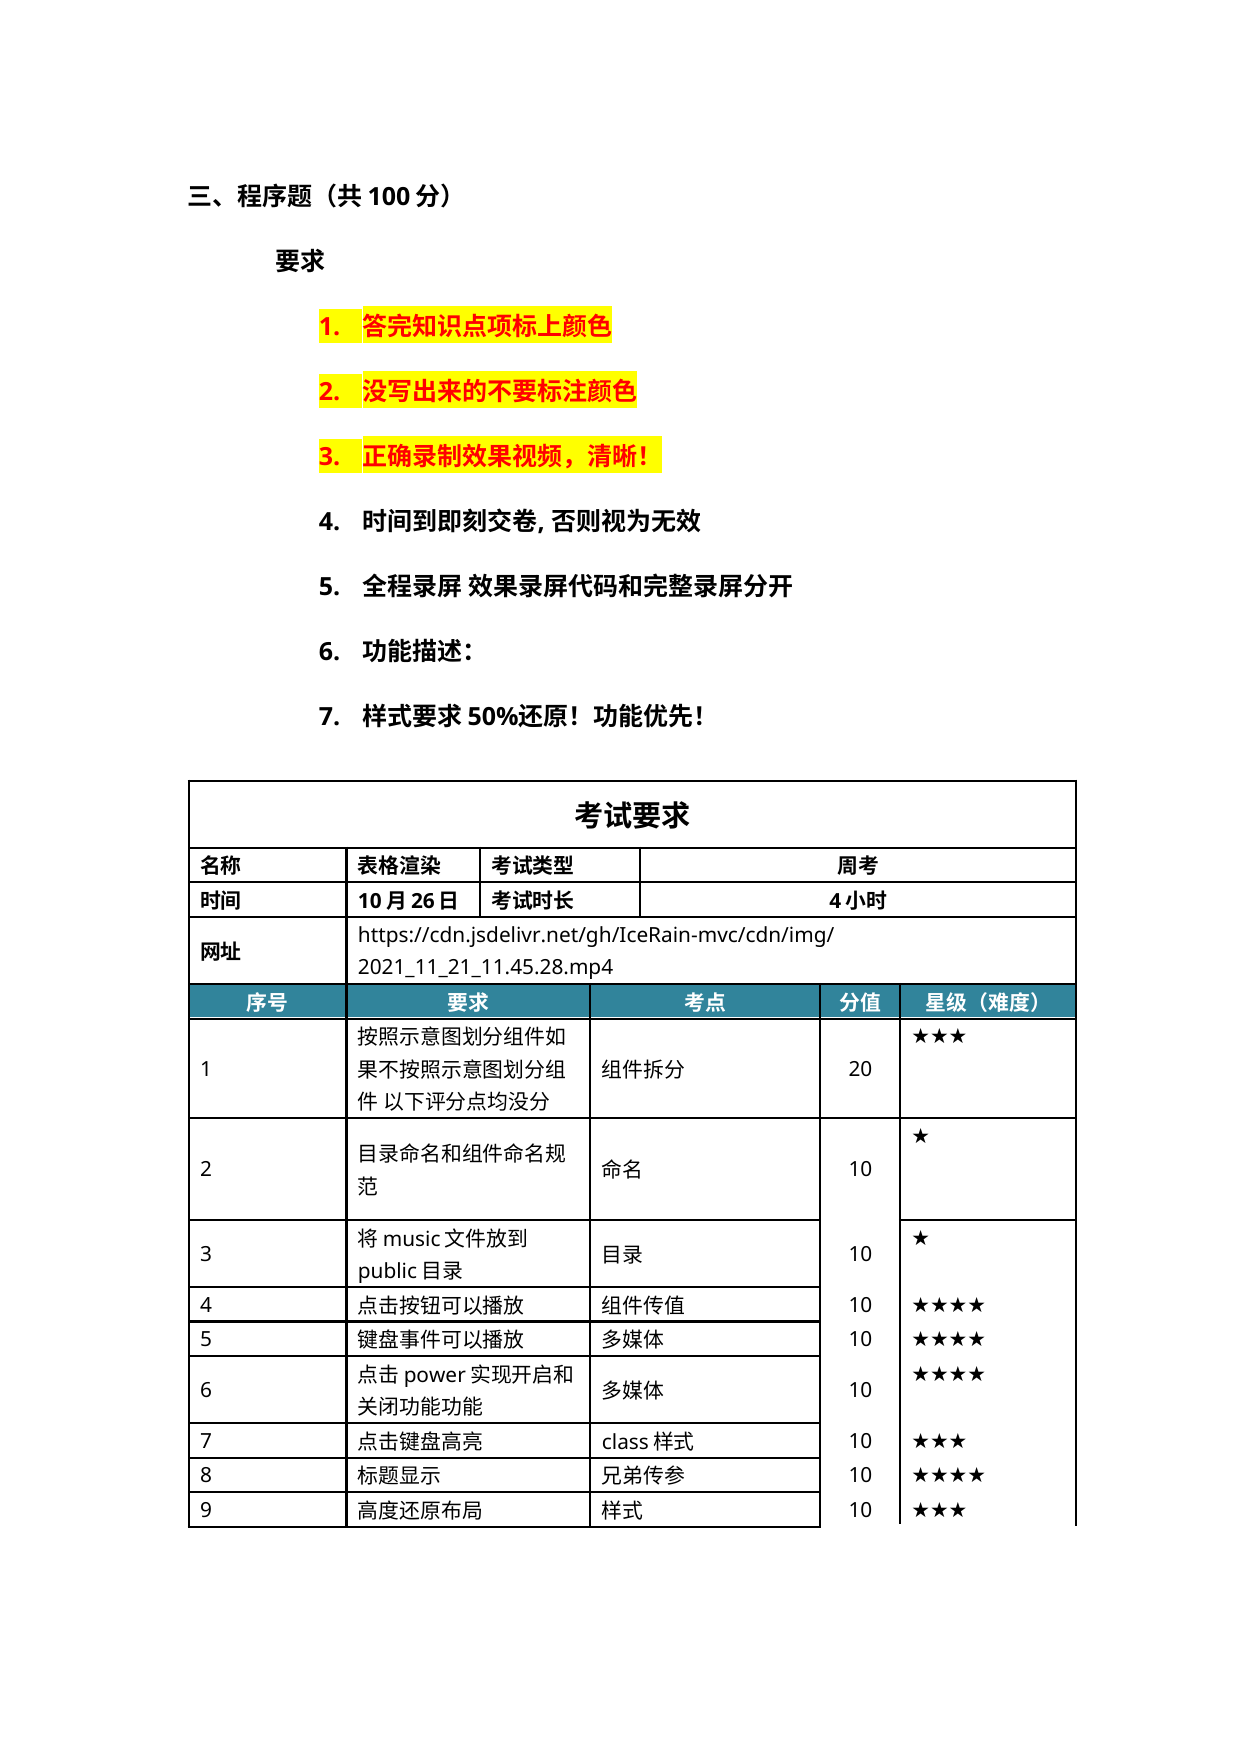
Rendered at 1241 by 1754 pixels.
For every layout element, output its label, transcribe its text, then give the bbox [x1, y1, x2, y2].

list 答完知识点项标上颜色 [319, 292, 1053, 357]
table_cell 10 [821, 1119, 899, 1219]
table_cell https://cdn.jsdelivr.net/gh/IceRain-mvc/cdn/img/2021_11_21_11.45.28.mp4 [348, 918, 1075, 983]
table_cell ★ [901, 1221, 1075, 1286]
table_cell 20 [821, 1020, 899, 1117]
table_cell 组件拆分 [591, 1020, 819, 1117]
list 时间到即刻交卷, 否则视为无效 [319, 487, 1053, 552]
table_cell 8 [190, 1459, 345, 1491]
table_cell 10 [821, 1422, 899, 1457]
table_cell 6 [190, 1357, 345, 1422]
table_header 考试要求 [190, 782, 1075, 847]
table_cell 时间 [190, 883, 345, 916]
table_cell 考点 [591, 985, 819, 1017]
table_cell 10 [821, 1457, 899, 1491]
table_cell 目录命名和组件命名规范 [348, 1119, 589, 1219]
table_cell 10 [821, 1219, 899, 1286]
table_cell 3 [190, 1221, 345, 1286]
table_cell 2 [190, 1119, 345, 1219]
table_cell 点击power实现开启和关闭功能功能 [348, 1357, 589, 1422]
table_cell 多媒体 [591, 1357, 819, 1422]
table_cell 10 [821, 1286, 899, 1320]
list 没写出来的不要标注颜色 [319, 357, 1053, 422]
table_cell 标题显示 [348, 1459, 589, 1491]
table_cell 周考 [641, 849, 1075, 881]
table_cell 1 [190, 1020, 345, 1117]
text 要求 [231, 227, 1053, 292]
table_cell 多媒体 [591, 1323, 819, 1355]
table_cell 高度还原布局 [348, 1493, 589, 1526]
table_cell 序号 [190, 985, 345, 1017]
table_cell 考试类型 [481, 849, 639, 881]
table_cell ★ [901, 1119, 1075, 1219]
table_cell 10 [821, 1491, 900, 1526]
text 三、程序题（共100分） [187, 162, 1053, 227]
list 功能描述： [319, 617, 1053, 682]
table_cell 名称 [190, 849, 345, 881]
table_cell 键盘事件可以播放 [348, 1323, 589, 1355]
table_cell 10 [821, 1355, 899, 1422]
table_cell ★★★★ [901, 1320, 1075, 1355]
list 正确录制效果视频，清晰！ [319, 422, 1053, 487]
table_cell 点击按钮可以播放 [348, 1288, 589, 1320]
table_cell ★★★ [900, 1491, 1075, 1526]
table_cell 7 [190, 1424, 345, 1457]
table_cell 星级（难度） [901, 985, 1075, 1017]
table_cell 分值 [821, 985, 899, 1017]
table_cell 10 [821, 1320, 899, 1355]
table_cell 要求 [348, 985, 589, 1017]
table_cell 5 [190, 1323, 345, 1355]
table_cell 9 [190, 1493, 345, 1526]
table_cell ★★★ [901, 1020, 1075, 1117]
table_cell 按照示意图划分组件如果不按照示意图划分组件 以下评分点均没分 [348, 1020, 589, 1117]
table_cell 将music文件放到public目录 [348, 1221, 589, 1286]
table_cell 兄弟传参 [591, 1459, 819, 1491]
table_cell ★★★ [901, 1422, 1075, 1457]
table_cell 4 [190, 1288, 345, 1320]
table_cell 命名 [591, 1119, 819, 1219]
table_cell 样式 [591, 1493, 819, 1526]
table_cell 4小时 [641, 883, 1075, 916]
table_cell 考试时长 [481, 883, 639, 916]
table_cell ★★★★ [901, 1355, 1075, 1422]
table_cell ★★★★ [901, 1457, 1075, 1491]
table_cell class样式 [591, 1424, 819, 1457]
list 全程录屏 效果录屏代码和完整录屏分开 [319, 552, 1053, 617]
table_cell 目录 [591, 1221, 819, 1286]
list 样式要求50%还原！功能优先！ [319, 682, 1053, 747]
table_cell 点击键盘高亮 [348, 1424, 589, 1457]
table_cell 表格渲染 [348, 849, 479, 881]
table_cell 网址 [190, 918, 345, 983]
table_cell 10月26日 [348, 883, 479, 916]
table_cell 组件传值 [591, 1288, 819, 1320]
table_cell ★★★★ [901, 1286, 1075, 1320]
